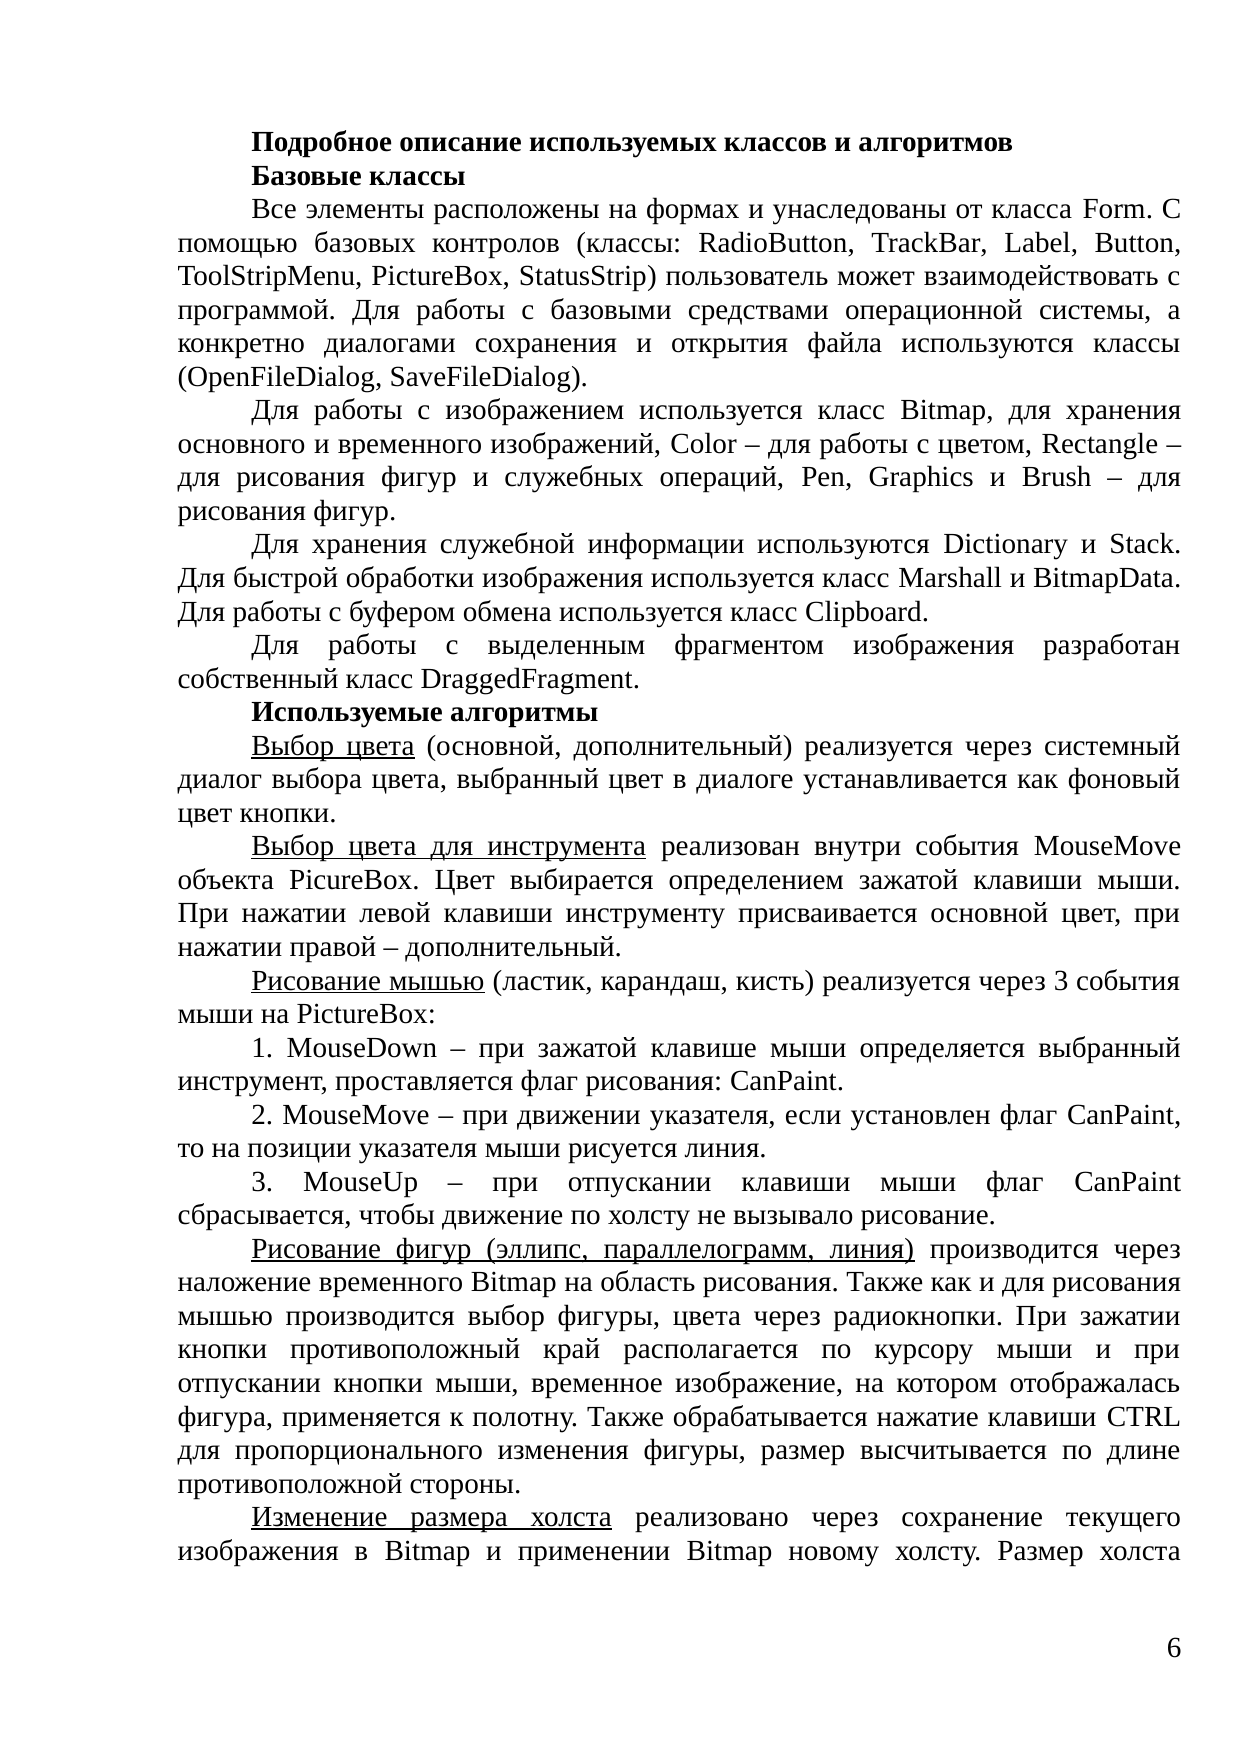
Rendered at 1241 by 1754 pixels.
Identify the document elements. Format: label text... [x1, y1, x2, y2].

text Рисование мышью (ластик, карандаш, кисть) реализуется через 3 события мыши на PictureBox: [177, 963, 1181, 1030]
text Базовые классы [177, 158, 1181, 191]
text Для работы с выделенным фрагментом изображения разработан собственный класс DraggedFragment. [177, 627, 1181, 694]
text Выбор цвета для инструмента реализован внутри события MouseMove объекта PicureBox. Цвет выбирается определением зажатой клавиши мыши. При нажатии левой клавиши инструменту присваивается основной цвет, при нажатии правой – дополнительный. [177, 828, 1181, 963]
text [177, 1499, 1181, 1566]
text Используемые алгоритмы [177, 694, 1181, 728]
text Все элементы расположены на формах и унаследованы от класса Form. С помощью базовых контролов (классы: RadioButton, TrackBar, Label, Button, ToolStripMenu, PictureBox, StatusStrip) пользователь может взаимодействовать с программой. Для работы с базовыми средствами операционной системы, а конкретно диалогами сохранения и открытия файла используются классы (OpenFileDialog, SaveFileDialog). [177, 191, 1181, 392]
text Подробное описание используемых классов и алгоритмов [177, 124, 1181, 158]
text Выбор цвета (основной, дополнительный) реализуется через системный диалог выбора цвета, выбранный цвет в диалоге устанавливается как фоновый цвет кнопки. [177, 728, 1181, 828]
text 3. MouseUp – при отпускании клавиши мыши флаг CanPaint сбрасывается, чтобы движение по холсту не вызывало рисование. [177, 1164, 1181, 1231]
text 1. MouseDown – при зажатой клавише мыши определяется выбранный инструмент, проставляется флаг рисования: CanPaint. [177, 1030, 1181, 1097]
text Рисование фигур (эллипс, параллелограмм, линия) производится через наложение временного Bitmap на область рисования. Также как и для рисования мышью производится выбор фигуры, цвета через радиокнопки. При зажатии кнопки противоположный край располагается по курсору мыши и при отпускании кнопки мыши, временное изображение, на котором отображалась фигура, применяется к полотну. Также обрабатывается нажатие клавиши CTRL для пропорционального изменения фигуры, размер высчитывается по длине противоположной стороны. [177, 1231, 1181, 1499]
text Для хранения служебной информации используются Dictionary и Stack. Для быстрой обработки изображения используется класс Marshall и BitmapData. Для работы с буфером обмена используется класс Clipboard. [177, 527, 1181, 627]
text 2. MouseMove – при движении указателя, если установлен флаг CanPaint, то на позиции указателя мыши рисуется линия. [177, 1097, 1181, 1164]
text Для работы с изображением используется класс Bitmap, для хранения основного и временного изображений, Color – для работы с цветом, Rectangle – для рисования фигур и служебных операций, Pen, Graphics и Brush – для рисования фигур. [177, 392, 1181, 527]
